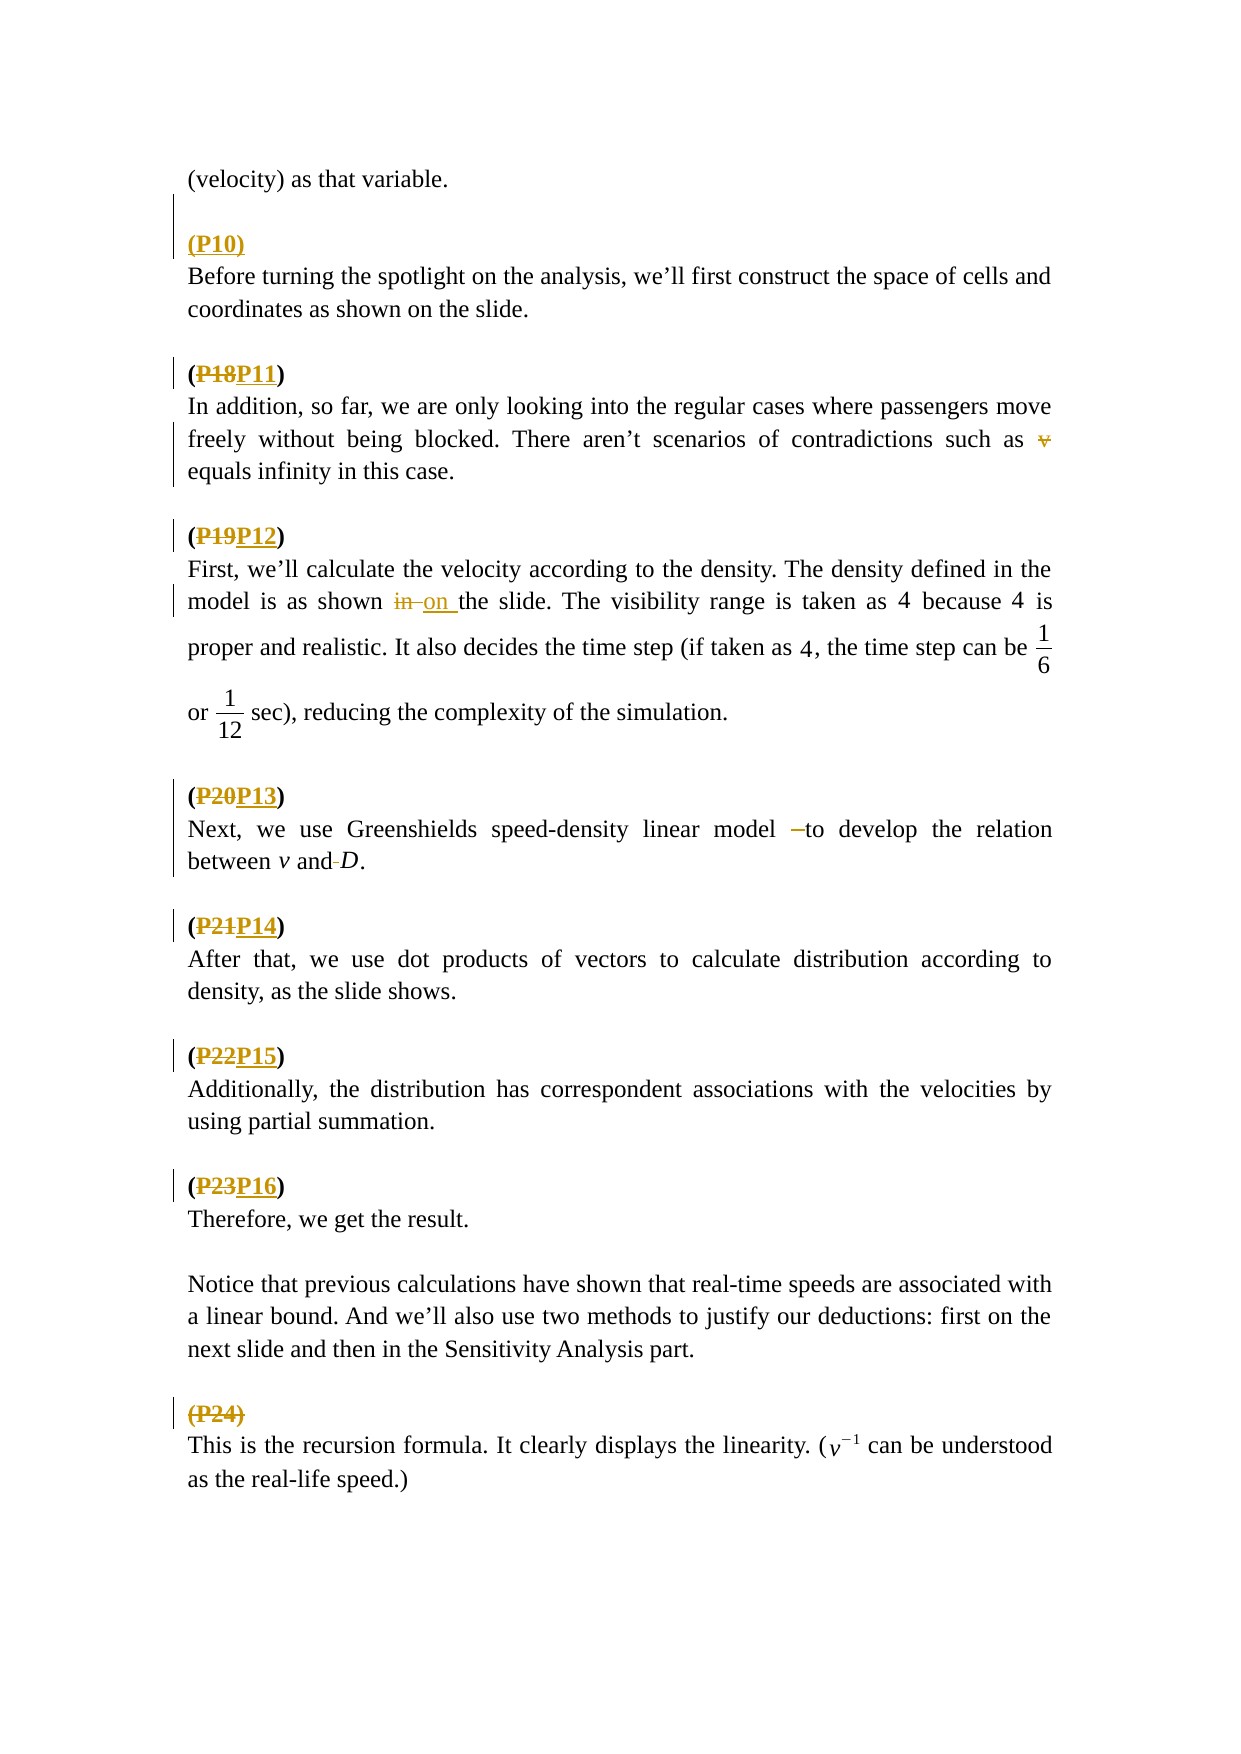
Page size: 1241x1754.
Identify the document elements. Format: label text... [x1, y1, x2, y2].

text Therefore, we get the result. [187, 1202, 1053, 1234]
text In addition, so far, we are only looking into the regular cases where passengers move freely without being blocked. There aren’t scenarios of contradictions such as equals infinity in this case. [187, 389, 1053, 487]
text () [187, 1039, 1053, 1072]
text Notice that previous calculations have shown that real-time speeds are associated with a linear bound. And we’ll also use two methods to justify our deductions: first on the next slide and then in the Sensitivity Analysis part. [187, 1267, 1053, 1364]
text () [187, 909, 1053, 942]
text Next, we use Greenshields speed-density linear model to develop the relation between and. [187, 812, 1053, 877]
text () [187, 357, 1053, 389]
text After that, we use dot products of vectors to calculate distribution according to density, as the slide shows. [187, 942, 1053, 1007]
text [187, 162, 1053, 194]
text () [187, 1169, 1053, 1202]
text Before turning the spotlight on the analysis, we’ll first construct the space of cells and coordinates as shown on the slide. [187, 259, 1053, 324]
text () [187, 779, 1053, 812]
text Additionally, the distribution has correspondent associations with the velocities by using partial summation. [187, 1072, 1053, 1137]
text First, we’ll calculate the velocity according to the density. The density defined in the model is as shown the slide. The visibility range is taken as because is proper and realistic. It also decides the time step (if taken as , the time step can be or sec), reducing the complexity of the simulation. [187, 552, 1053, 747]
text This is the recursion formula. It clearly displays the linearity. ( can be understood as the real-life speed.) [187, 1429, 1053, 1494]
text () [187, 519, 1053, 552]
